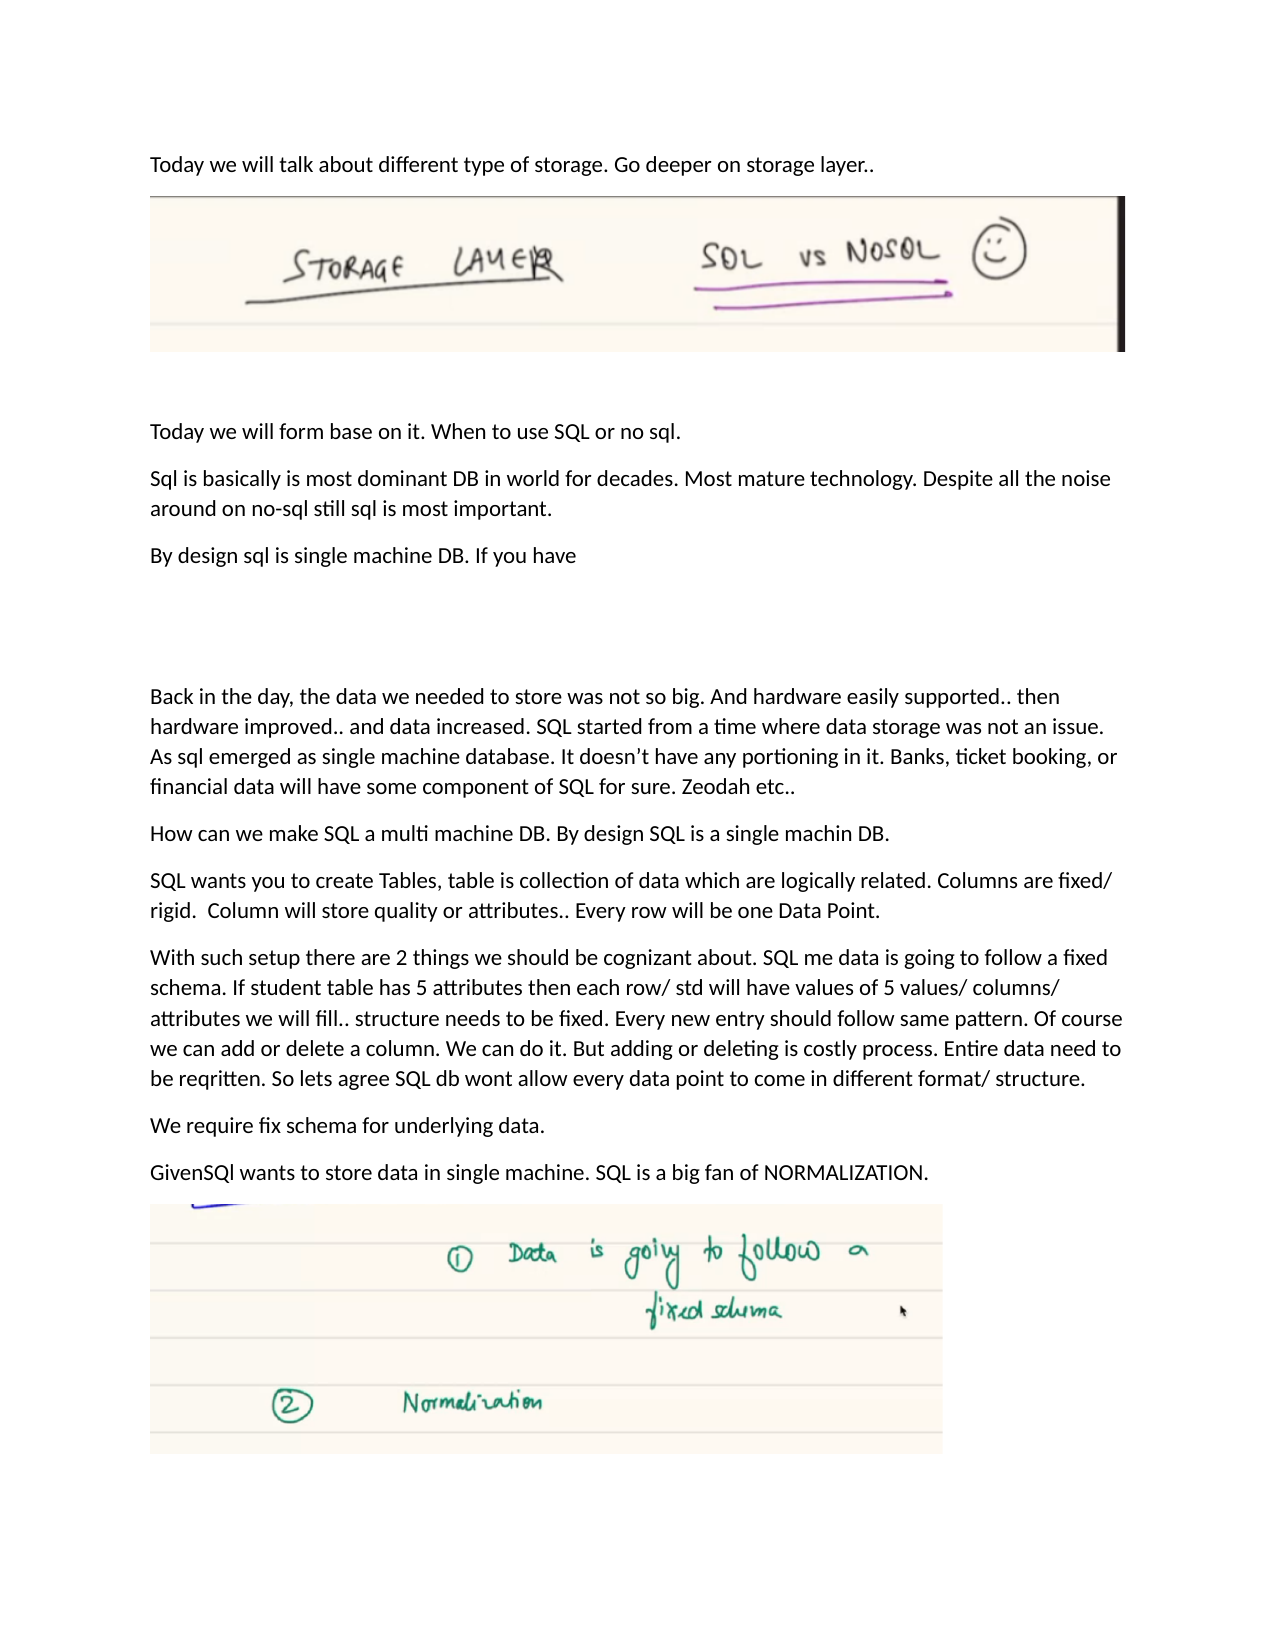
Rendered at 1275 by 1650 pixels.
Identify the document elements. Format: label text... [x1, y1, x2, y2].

text How can we make SQL a multi machine DB. By design SQL is a single machin DB. [150, 819, 1125, 847]
text Back in the day, the data we needed to store was not so big. And hardware easily supported.. then hardware improved.. and data increased. SQL started from a time where data storage was not an issue. As sql emerged as single machine database. It doesn’t have any portioning in it. Banks, ticket booking, or financial data will have some component of SQL for sure. Zeodah etc.. [150, 682, 1125, 801]
text Sql is basically is most dominant DB in world for decades. Most mature technology. Despite all the noise around on no-sql still sql is most important. [150, 464, 1125, 522]
text Today we will form base on it. When to use SQL or no sql. [150, 417, 1125, 445]
text Today we will talk about different type of storage. Go deeper on storage layer.. [150, 150, 1125, 178]
picture [150, 196, 1125, 352]
text SQL wants you to create Tables, table is collection of data which are logically related. Columns are fixed/ rigid. Column will store quality or attributes.. Every row will be one Data Point. [150, 866, 1125, 924]
picture [150, 1204, 943, 1454]
text By design sql is single machine DB. If you have [150, 541, 1125, 569]
text GivenSQl wants to store data in single machine. SQL is a big fan of NORMALIZATION. [150, 1158, 1125, 1186]
text We require fix schema for underlying data. [150, 1111, 1125, 1139]
text With such setup there are 2 things we should be cognizant about. SQL me data is going to follow a fixed schema. If student table has 5 attributes then each row/ std will have values of 5 values/ columns/ attributes we will fill.. structure needs to be fixed. Every new entry should follow same pattern. Of course we can add or delete a column. We can do it. But adding or deleting is costly process. Entire data need to be reqritten. So lets agree SQL db wont allow every data point to come in different format/ structure. [150, 943, 1125, 1092]
